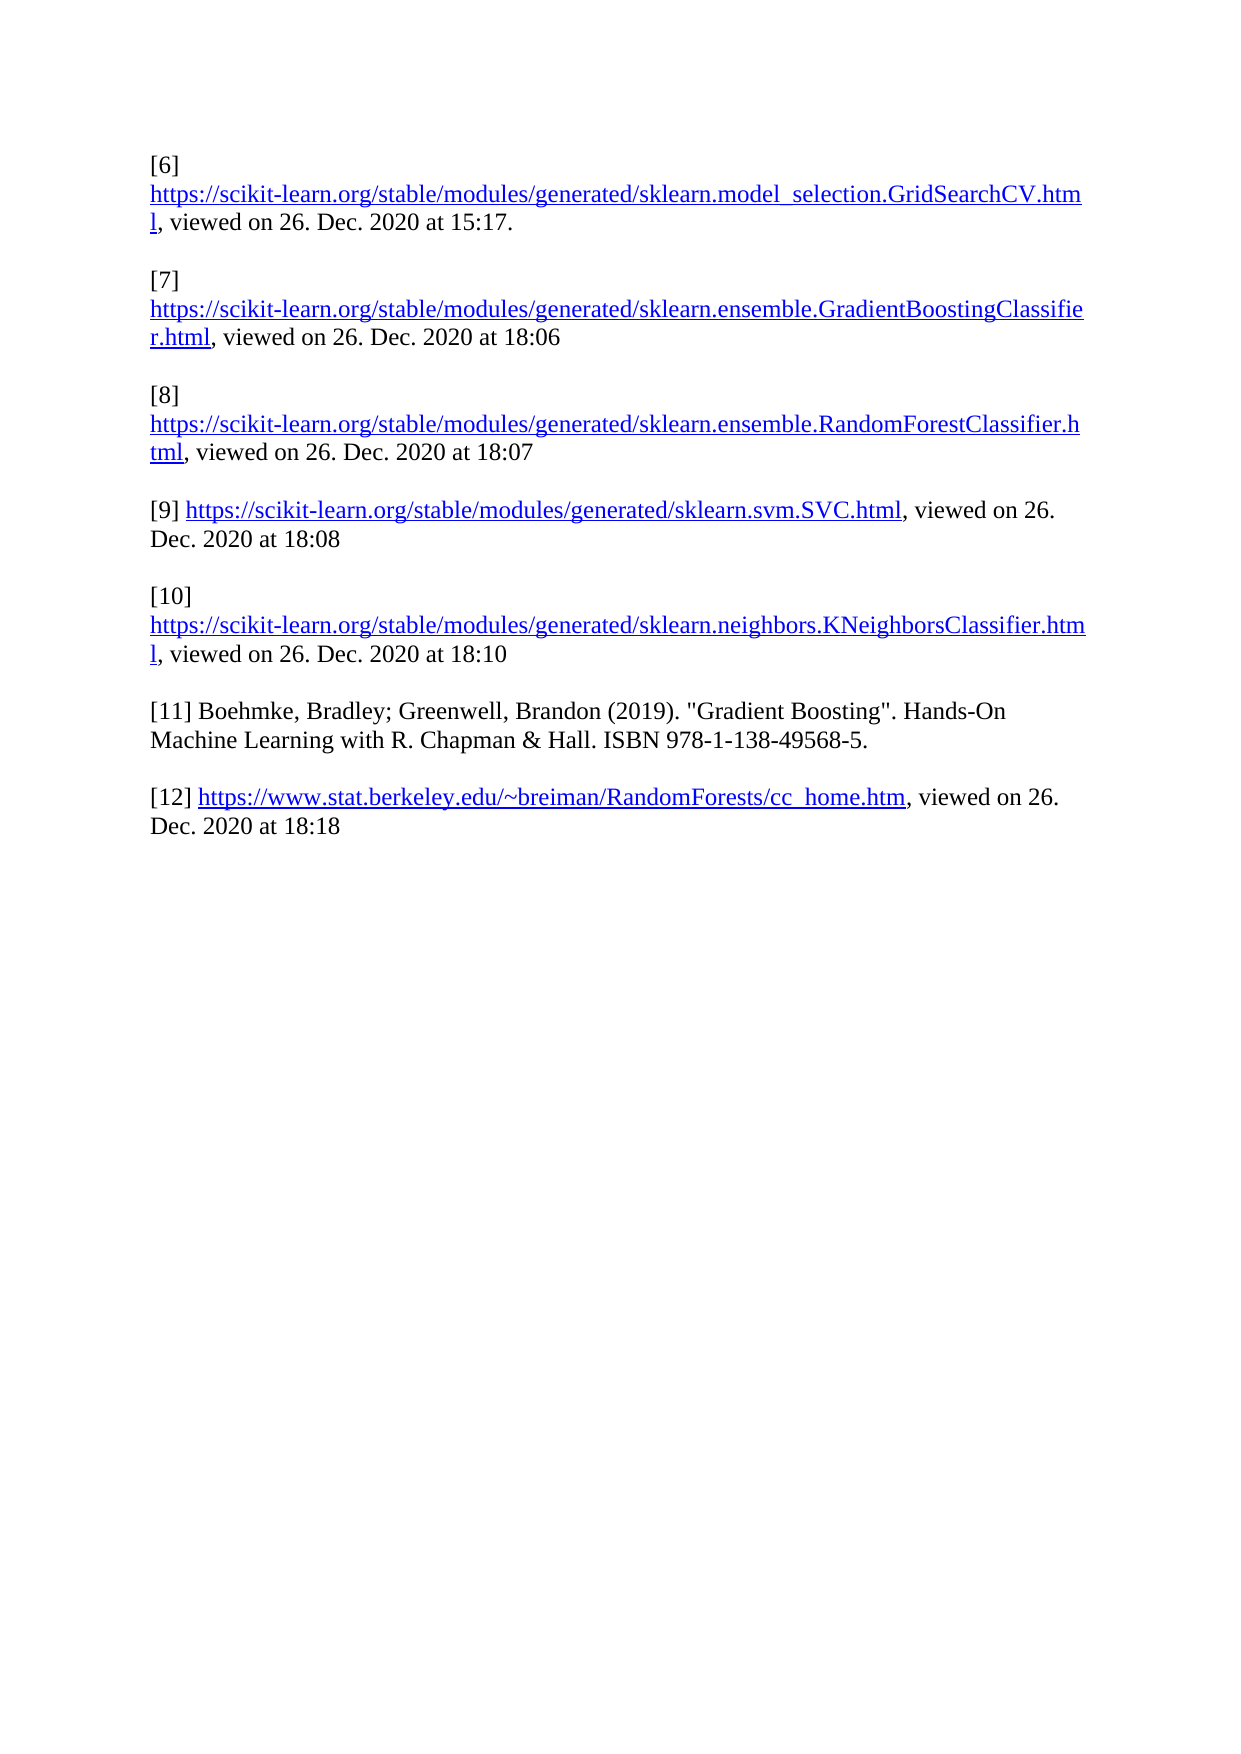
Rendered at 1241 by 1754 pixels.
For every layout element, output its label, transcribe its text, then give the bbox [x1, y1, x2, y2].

text [8] https://scikit-learn.org/stable/modules/generated/sklearn.ensemble.RandomForestClassifier.html, viewed on 26. Dec. 2020 at 18:07 [150, 380, 1087, 466]
text [9] https://scikit-learn.org/stable/modules/generated/sklearn.svm.SVC.html, viewed on 26. Dec. 2020 at 18:08 [150, 495, 1087, 552]
text [10] https://scikit-learn.org/stable/modules/generated/sklearn.neighbors.KNeighborsClassifier.html, viewed on 26. Dec. 2020 at 18:10 [150, 581, 1087, 667]
text [12] https://www.stat.berkeley.edu/~breiman/RandomForests/cc_home.htm, viewed on 26. Dec. 2020 at 18:18 [150, 782, 1087, 840]
text [6] https://scikit-learn.org/stable/modules/generated/sklearn.model_selection.GridSearchCV.html, viewed on 26. Dec. 2020 at 15:17. [150, 150, 1087, 236]
text [11] Boehmke, Bradley; Greenwell, Brandon (2019). "Gradient Boosting". Hands-On Machine Learning with R. Chapman & Hall. ISBN 978-1-138-49568-5. [150, 696, 1087, 754]
text [7] https://scikit-learn.org/stable/modules/generated/sklearn.ensemble.GradientBoostingClassifier.html, viewed on 26. Dec. 2020 at 18:06 [150, 265, 1087, 351]
